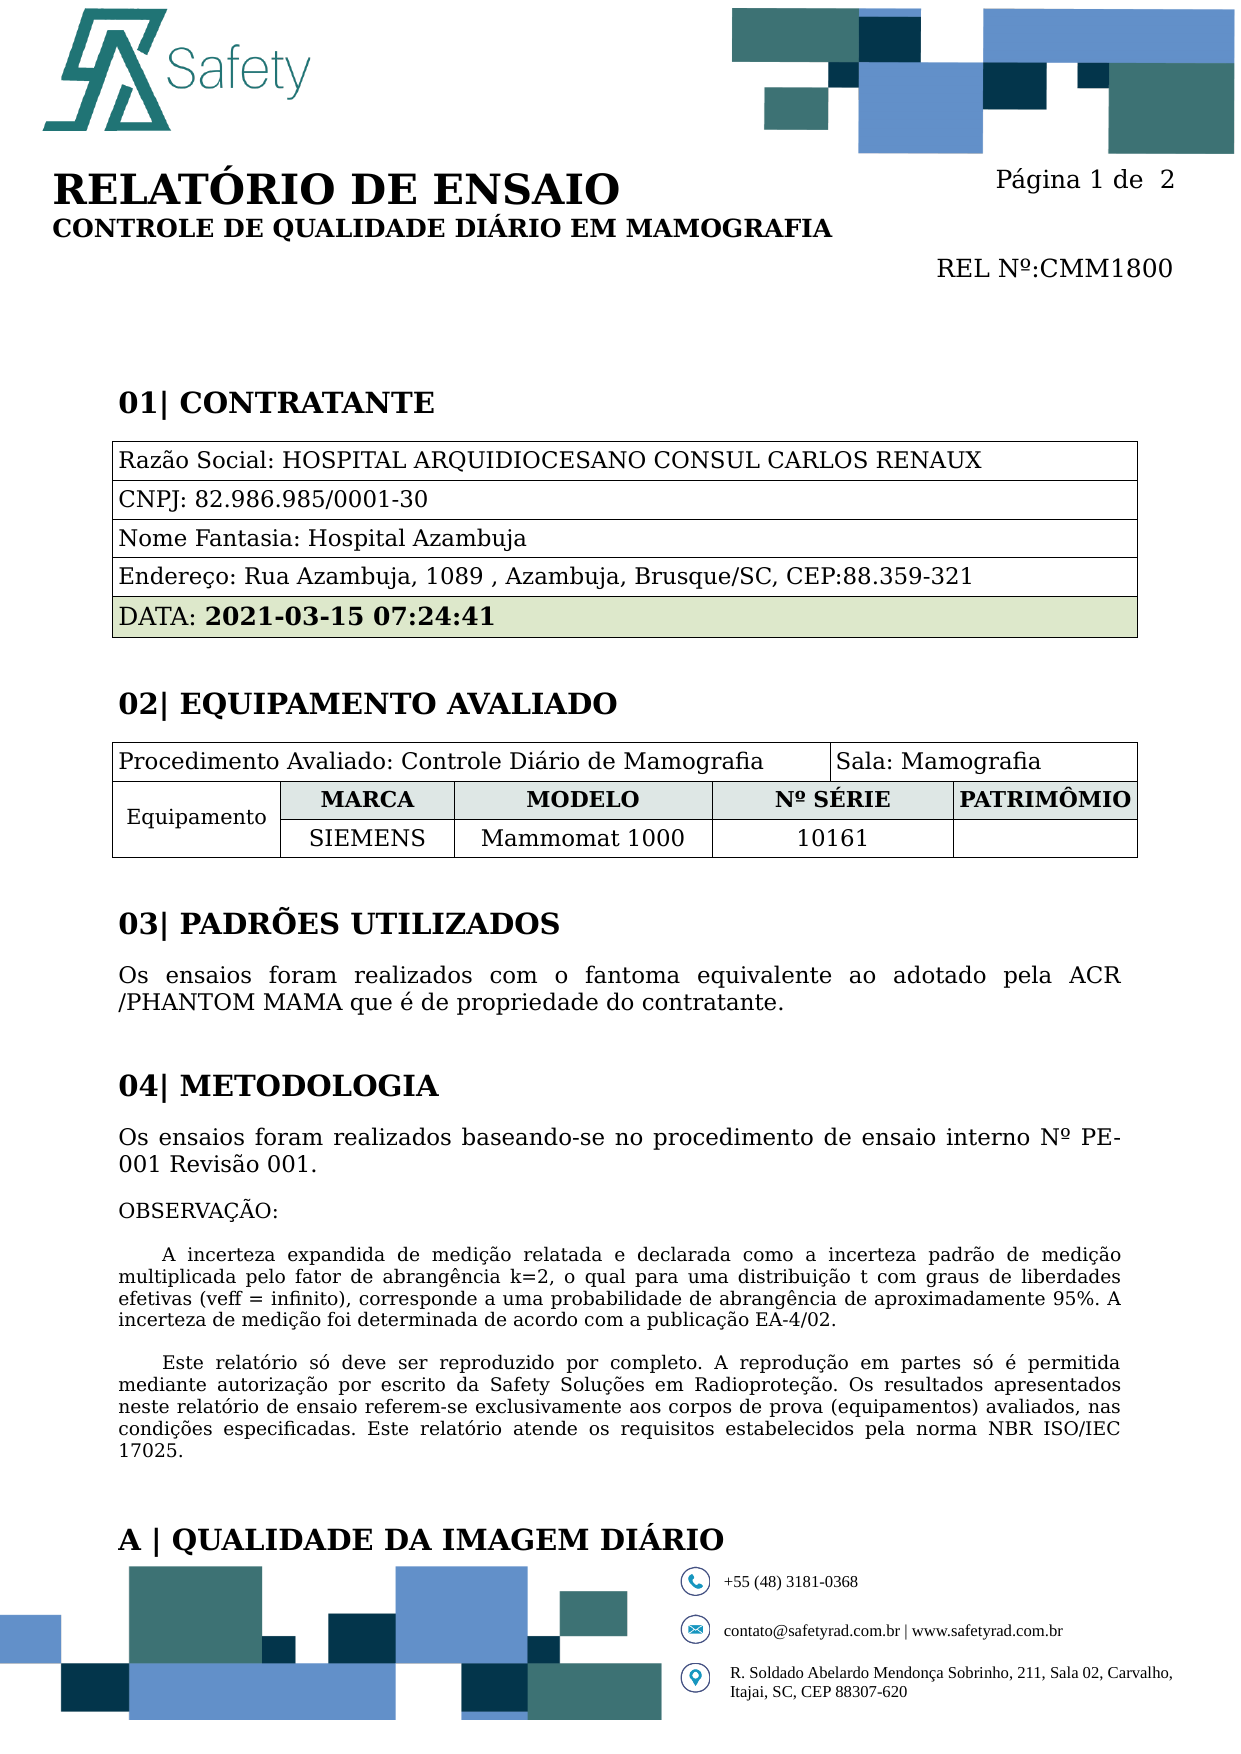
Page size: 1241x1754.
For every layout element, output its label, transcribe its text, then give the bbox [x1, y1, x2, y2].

text 01| CONTRATANTE [118, 386, 1122, 420]
table_cell PATRIMÔMIO [954, 782, 1137, 819]
table_cell Endereço: Rua Azambuja, 1089 , Azambuja, Brusque/SC, CEP:88.359-321 [113, 558, 1137, 596]
picture [680, 1614, 710, 1644]
table_cell DATA: 2021-03-15 07:24:41 [113, 597, 1137, 637]
text A | QUALIDADE DA IMAGEM DIÁRIO [118, 1523, 1122, 1557]
text Os ensaios foram realizados com o fantoma equivalente ao adotado pela ACR /PHANTOM MAMA que é de propriedade do contratante. [118, 962, 1122, 1016]
picture [680, 1566, 710, 1596]
text Este relatório só deve ser reproduzido por completo. A reprodução em partes só é permitida mediante autorização por escrito da Safety Soluções em Radioproteção. Os resultados apresentados neste relatório de ensaio referem-se exclusivamente aos corpos de prova (equipamentos) avaliados, nas condições especificadas. Este relatório atende os requisitos estabelecidos pela norma NBR ISO/IEC 17025. [118, 1352, 1122, 1462]
table_header Sala: Mamografia [831, 743, 1137, 781]
table_cell Equipamento [113, 782, 280, 857]
text 04| METODOLOGIA [118, 1069, 1122, 1104]
text 03| PADRÕES UTILIZADOS [118, 907, 1122, 942]
text Os ensaios foram realizados baseando-se no procedimento de ensaio interno Nº PE-001 Revisão 001. [118, 1124, 1122, 1178]
picture [731, 8, 1235, 154]
text OBSERVAÇÃO: [118, 1199, 1122, 1223]
table_cell MODELO [455, 782, 712, 819]
table_cell Nome Fantasia: Hospital Azambuja [113, 520, 1137, 557]
table_header Razão Social: HOSPITAL ARQUIDIOCESANO CONSUL CARLOS RENAUX [113, 442, 1137, 480]
table_cell MARCA [281, 782, 454, 819]
table_cell CNPJ: 82.986.985/0001-30 [113, 481, 1137, 518]
picture [42, 8, 311, 131]
table_cell [954, 820, 1137, 857]
picture [680, 1663, 710, 1693]
text 02| EQUIPAMENTO AVALIADO [118, 687, 1122, 721]
table_header Procedimento Avaliado: Controle Diário de Mamografia [113, 743, 830, 781]
table_cell 10161 [713, 820, 953, 857]
table_cell SIEMENS [281, 820, 454, 857]
table_cell Nº SÉRIE [713, 782, 953, 819]
picture [0, 1566, 662, 1720]
table_cell Mammomat 1000 [455, 820, 712, 857]
text A incerteza expandida de medição relatada e declarada como a incerteza padrão de medição multiplicada pelo fator de abrangência k=2, o qual para uma distribuição t com graus de liberdades efetivas (veff = infinito), corresponde a uma probabilidade de abrangência de aproximadamente 95%. A incerteza de medição foi determinada de acordo com a publicação EA-4/02. [118, 1244, 1122, 1331]
